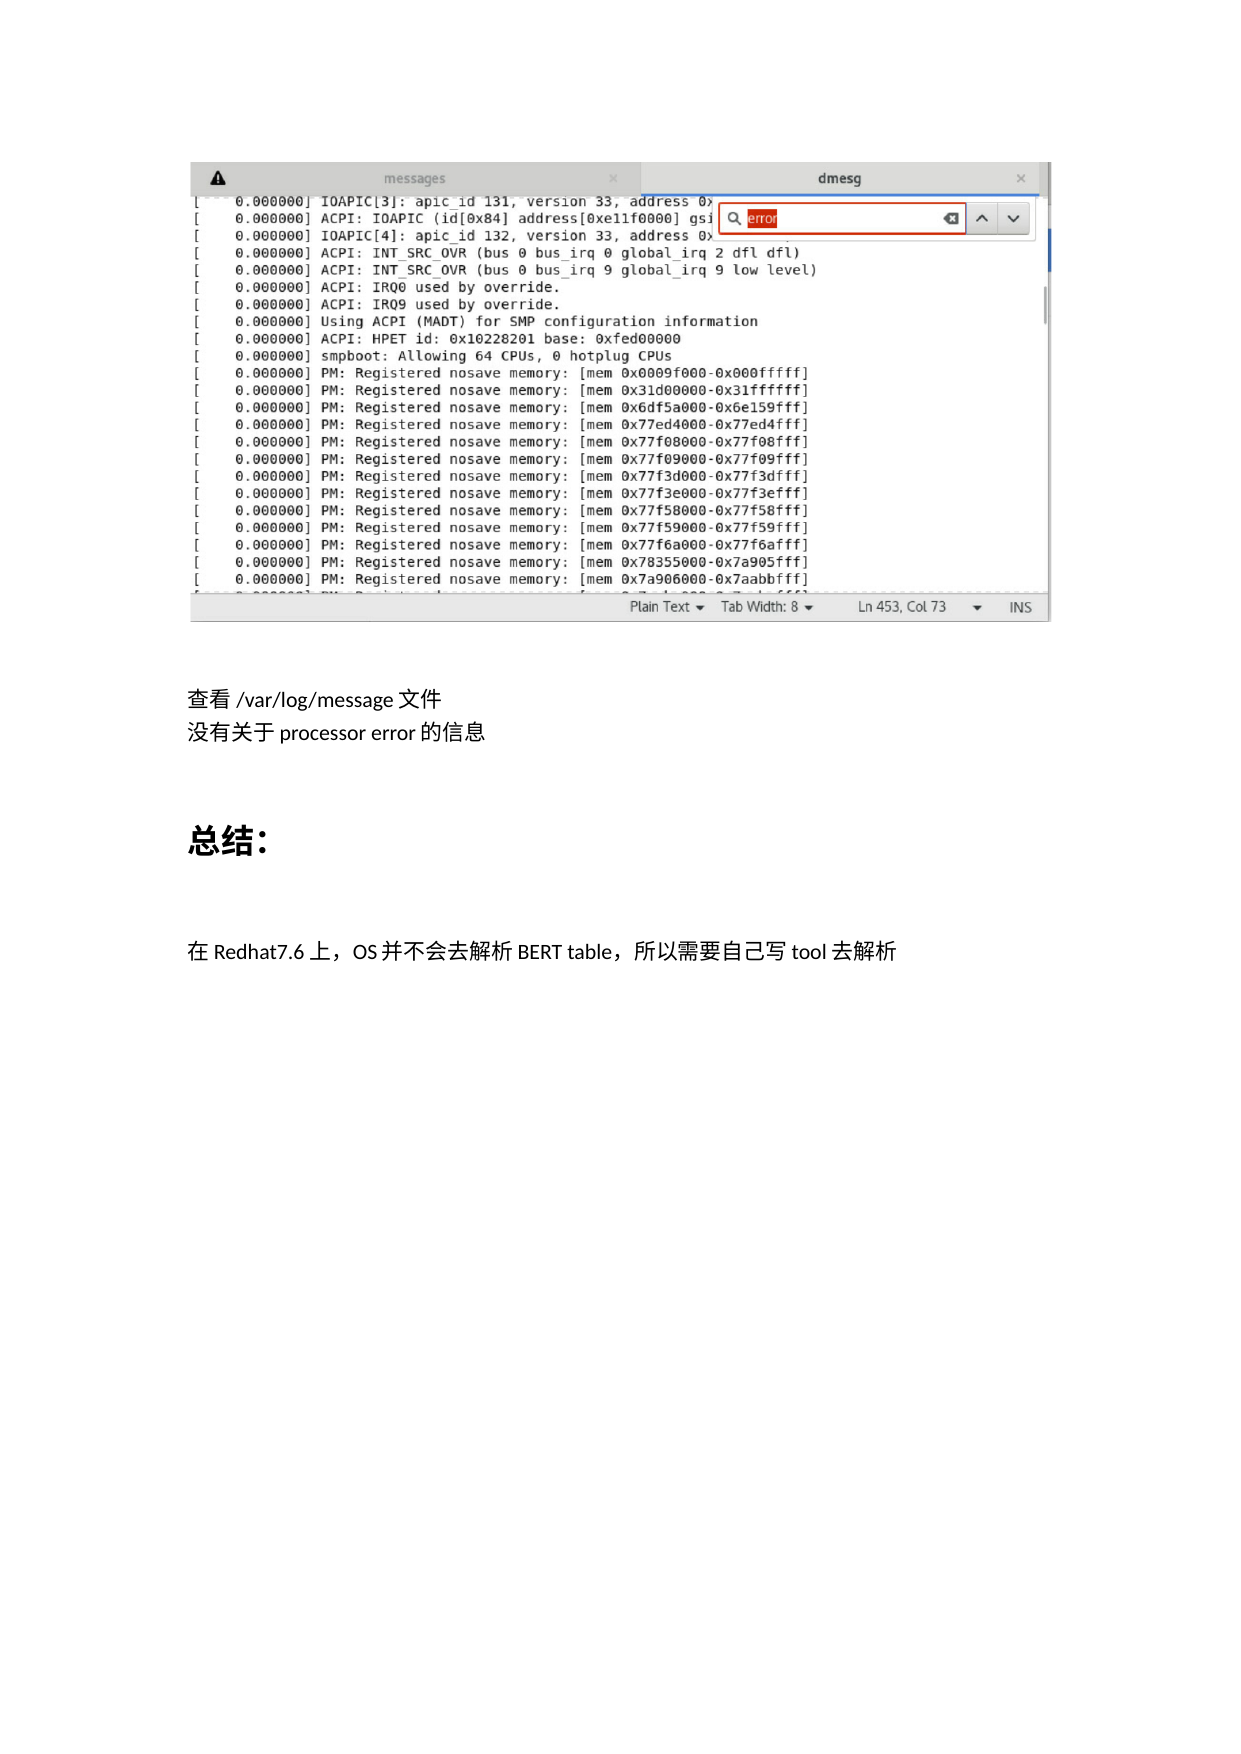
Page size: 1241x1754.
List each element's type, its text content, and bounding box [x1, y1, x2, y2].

picture [187, 162, 1052, 622]
list 没有关于processor error的信息 [187, 714, 1053, 747]
list 在Redhat7.6上，OS并不会去解析BERT table，所以需要自己写tool 去解析 [187, 933, 1053, 966]
list 查看 /var/log/message文件 [187, 682, 1053, 714]
subtitle 总结： [187, 807, 1053, 872]
